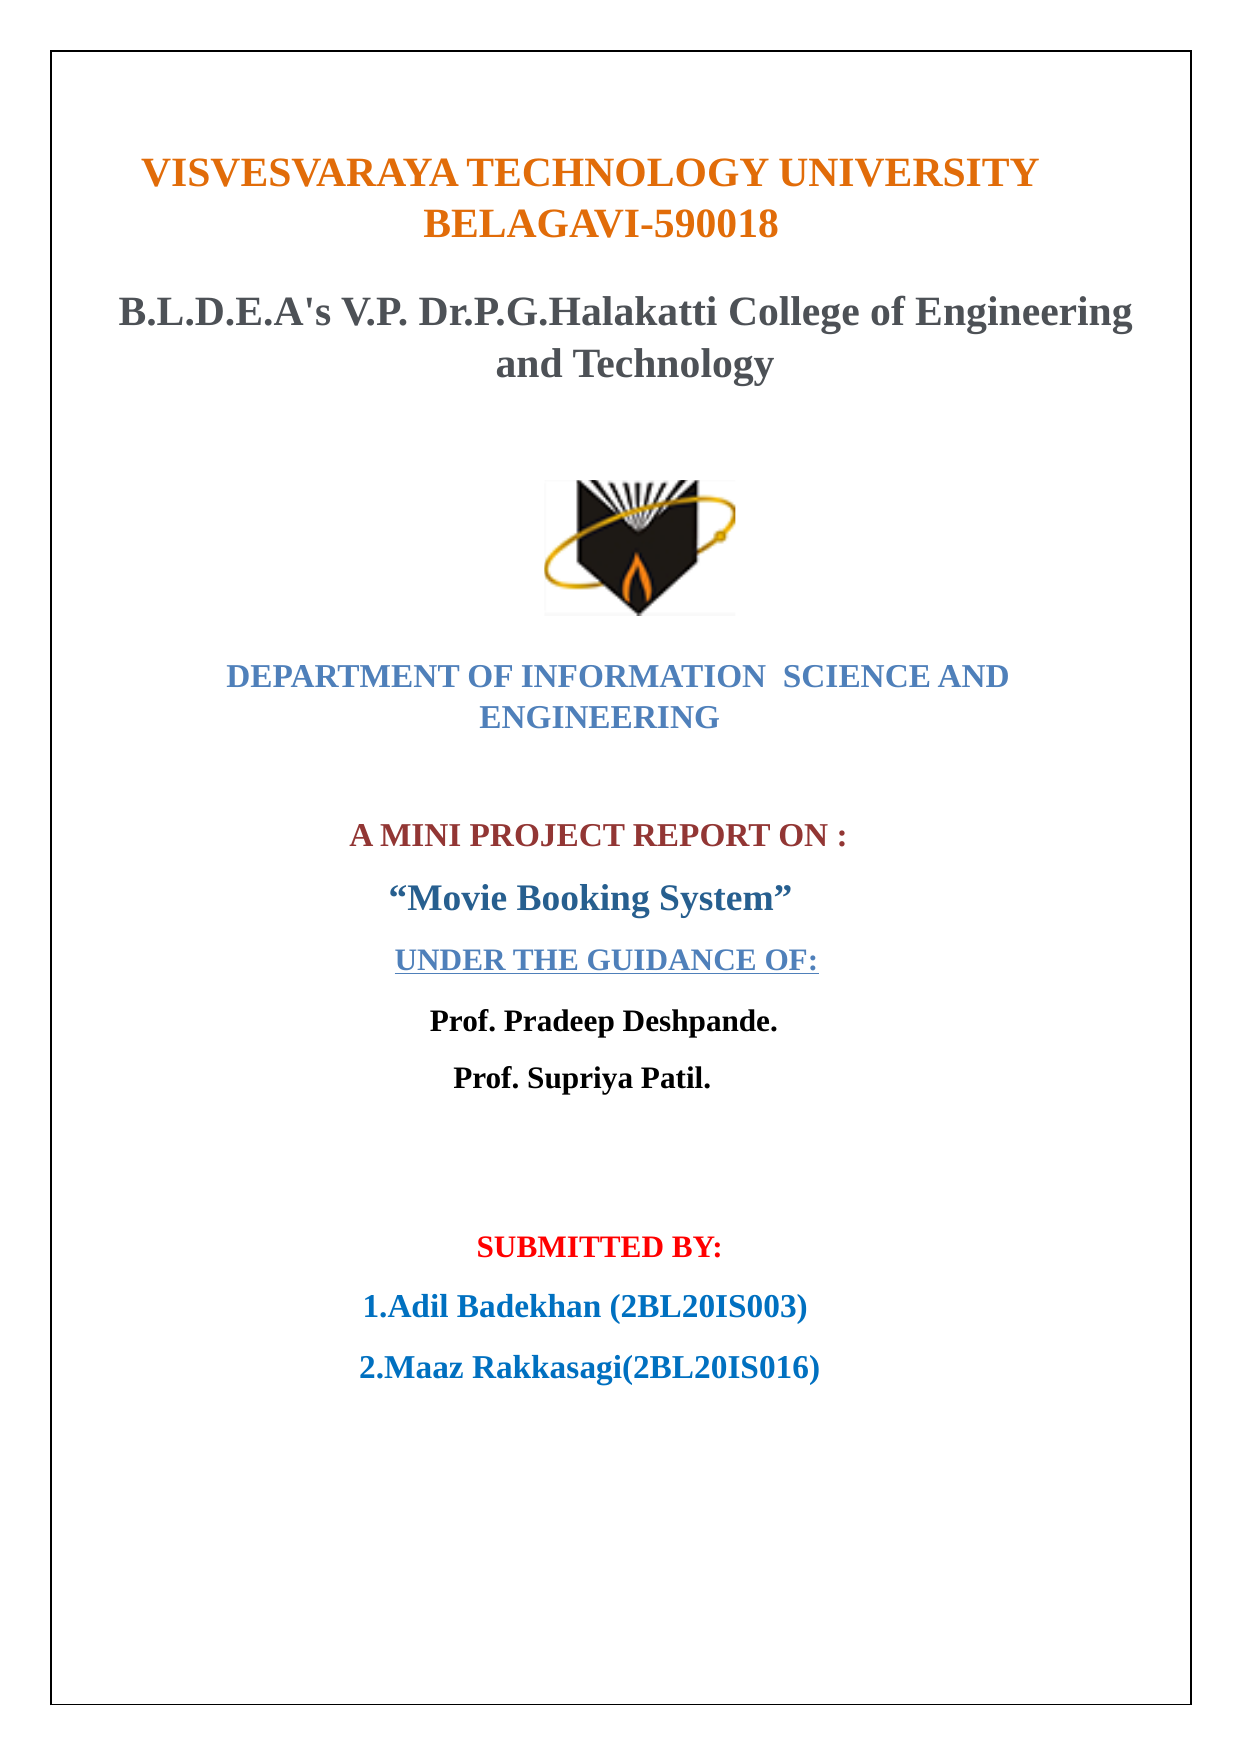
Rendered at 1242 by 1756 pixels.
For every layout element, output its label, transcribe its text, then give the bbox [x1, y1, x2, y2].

text UNDER THE GUIDANCE OF: [363, 942, 1151, 978]
text Prof. Supriya Patil. [126, 1060, 1151, 1096]
text 1.Adil Badekhan (2BL20IS003) [337, 1287, 1151, 1325]
picture [544, 480, 736, 616]
text ENGINEERING [118, 698, 1081, 736]
text “Movie Booking System” [285, 876, 1151, 919]
text BELAGAVI-590018 [118, 199, 1083, 247]
text Prof. Pradeep Deshpande. [126, 1002, 1151, 1038]
text DEPARTMENT OF INFORMATION SCIENCE AND [201, 656, 1151, 695]
text SUBMITTED BY: [118, 1228, 1081, 1264]
text and Technology [118, 338, 1151, 386]
subtitle VISVESVARAYA TECHNOLOGY UNIVERSITY [141, 147, 1151, 195]
text B.L.D.E.A's V.P. Dr.P.G.Halakatti College of Engineering [118, 287, 1151, 335]
text 2.Maaz Rakkasagi(2BL20IS016) [126, 1347, 1151, 1386]
text A MINI PROJECT REPORT ON : [349, 815, 1151, 853]
